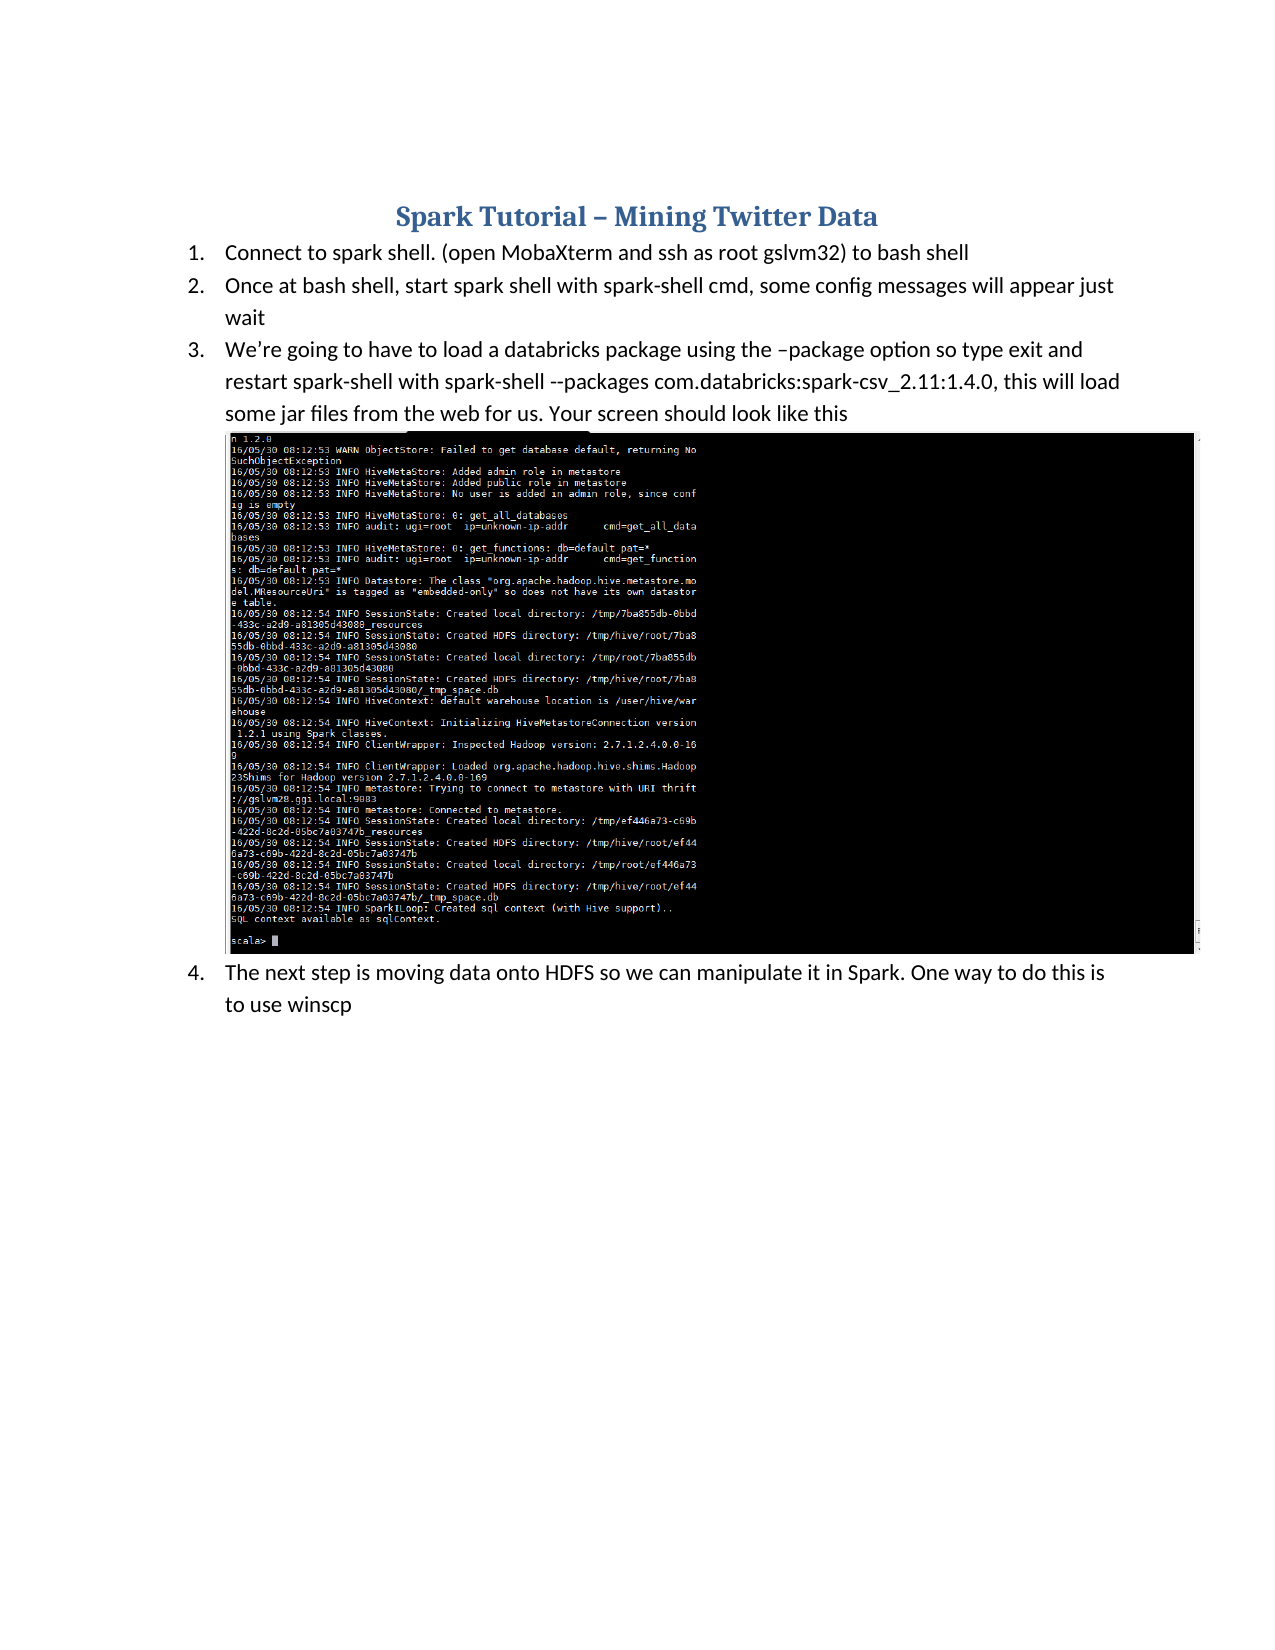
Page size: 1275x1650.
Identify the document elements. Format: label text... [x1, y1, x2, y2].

list Once at bash shell, start spark shell with spark-shell cmd, some config messages will appear just wait [187, 271, 1125, 331]
subtitle Spark Tutorial – Mining Twitter Data [150, 200, 1125, 233]
list We’re going to have to load a databricks package using the –package option so type exit and restart spark-shell with spark-shell --packages com.databricks:spark-csv_2.11:1.4.0, this will load some jar files from the web for us. Your screen should look like this [187, 335, 1125, 427]
picture [225, 431, 1200, 954]
list Connect to spark shell. (open MobaXterm and ssh as root gslvm32) to bash shell [187, 238, 1125, 267]
list The next step is moving data onto HDFS so we can manipulate it in Spark. One way to do this is to use winscp [187, 958, 1125, 1018]
